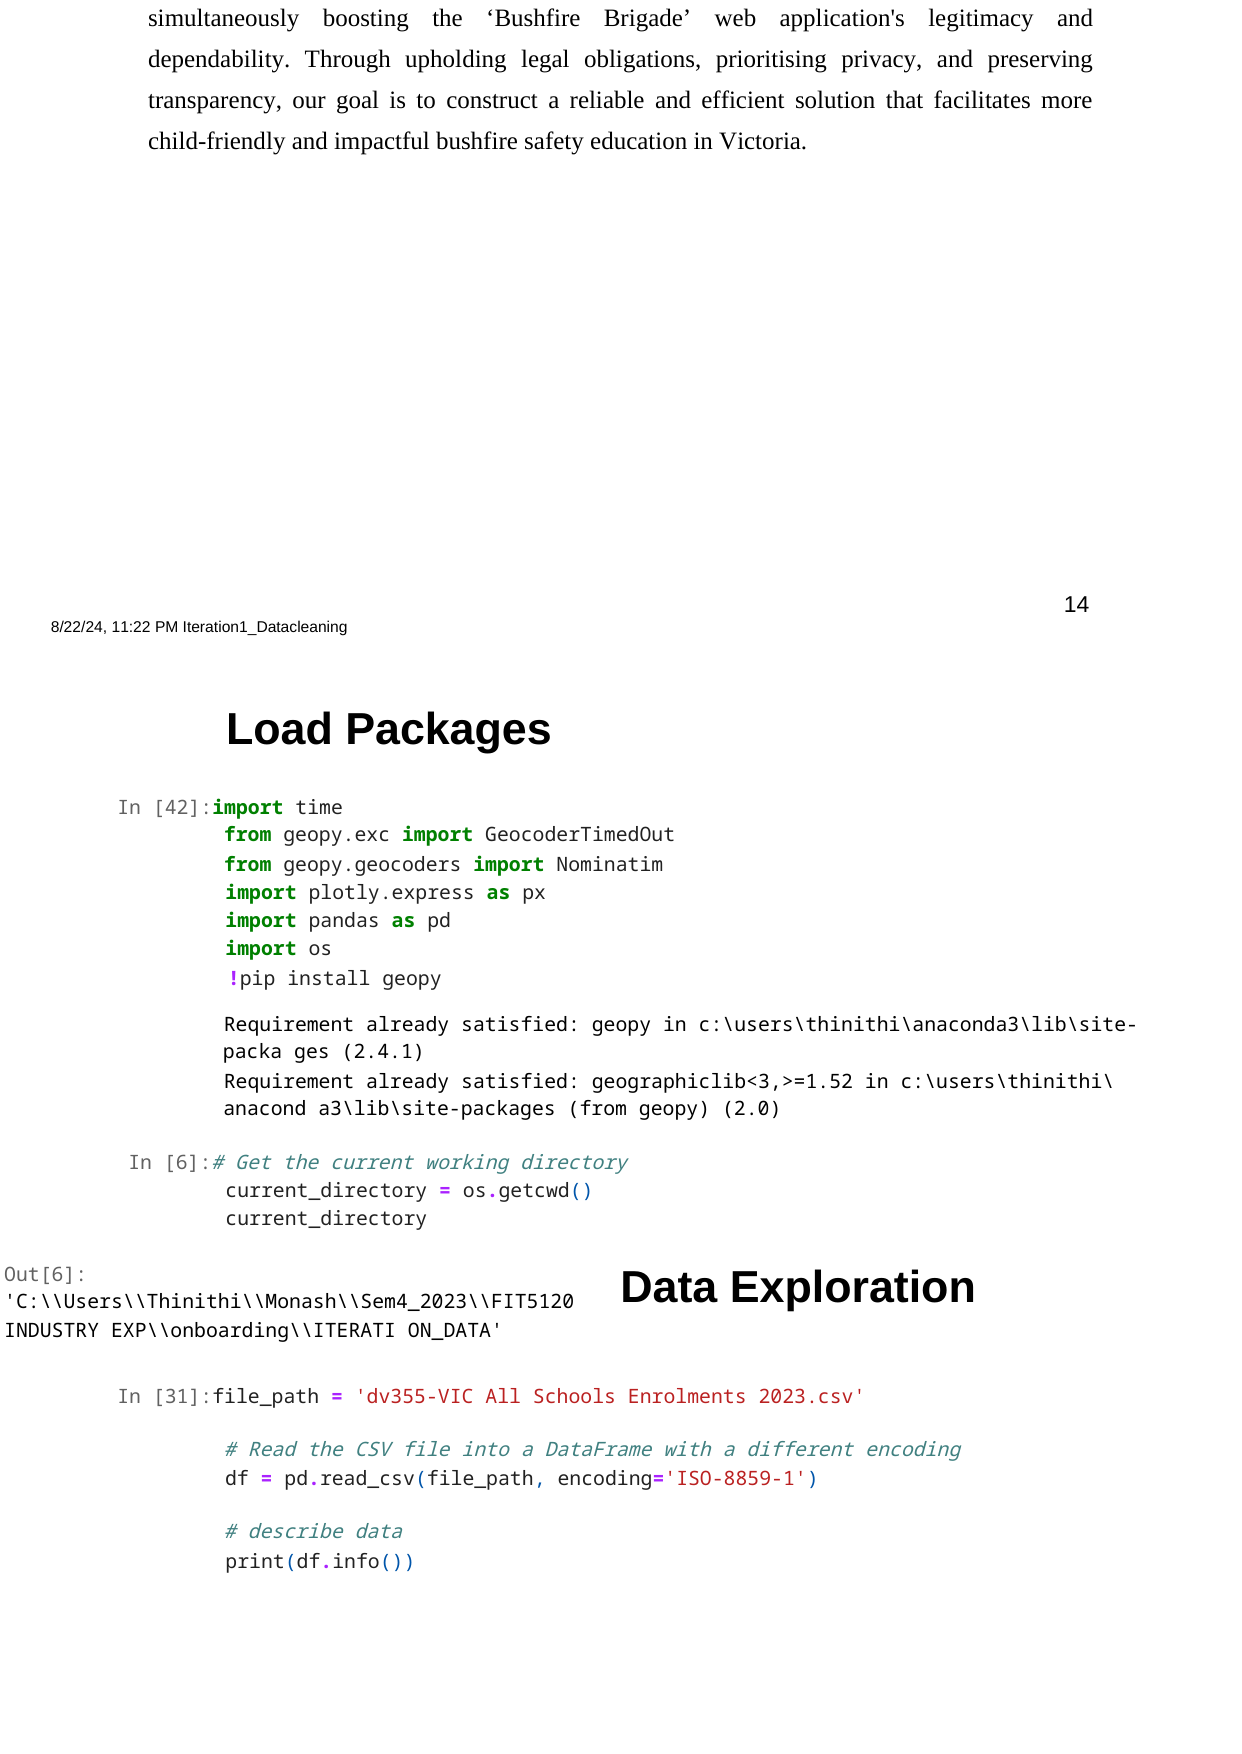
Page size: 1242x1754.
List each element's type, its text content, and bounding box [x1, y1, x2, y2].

text from geopy.exc import GeocoderTimedOut [224, 820, 1237, 847]
text # describe data [224, 1517, 1237, 1544]
text 8/22/24, 11:22 PM Iteration1_Datacleaning [51, 617, 1237, 635]
text from geopy.geocoders import Nominatim [224, 850, 1237, 877]
text print(df.info()) [225, 1547, 1237, 1574]
text current_directory [225, 1204, 1237, 1231]
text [148, 3, 1094, 155]
text In [42]:import time [117, 793, 1237, 820]
text In [31]:file_path = 'dv355-VIC All Schools Enrolments 2023.csv' [117, 1383, 1237, 1410]
text In [6]:# Get the current working directory [128, 1148, 1237, 1175]
text Requirement already satisfied: geopy in c:\users\thinithi\anaconda3\lib\site-packa ges (2.4.1) [223, 1010, 1140, 1064]
text # Read the CSV file into a DataFrame with a different encoding [224, 1436, 1237, 1463]
text Out[6]: [4, 1260, 620, 1287]
text Requirement already satisfied: geographiclib<3,>=1.52 in c:\users\thinithi\anacond a3\lib\site-packages (from geopy) (2.0) [223, 1067, 1140, 1122]
text 'C:\\Users\\Thinithi\\Monash\\Sem4_2023\\FIT5120 INDUSTRY EXP\\onboarding\\ITERATI ON_DATA' [4, 1287, 620, 1343]
text import pandas as pd [225, 906, 1237, 933]
text Load Packages [226, 702, 1237, 754]
text 14 [4, 591, 1089, 617]
text import plotly.express as px [225, 878, 1237, 905]
text Data Exploration [620, 1260, 1237, 1312]
text df = pd.read_csv(file_path, encoding='ISO-8859-1') [225, 1464, 1237, 1491]
text current_directory = os.getcwd() [225, 1176, 1237, 1203]
text import os [225, 935, 1237, 962]
text !pip install geopy [228, 964, 1237, 991]
